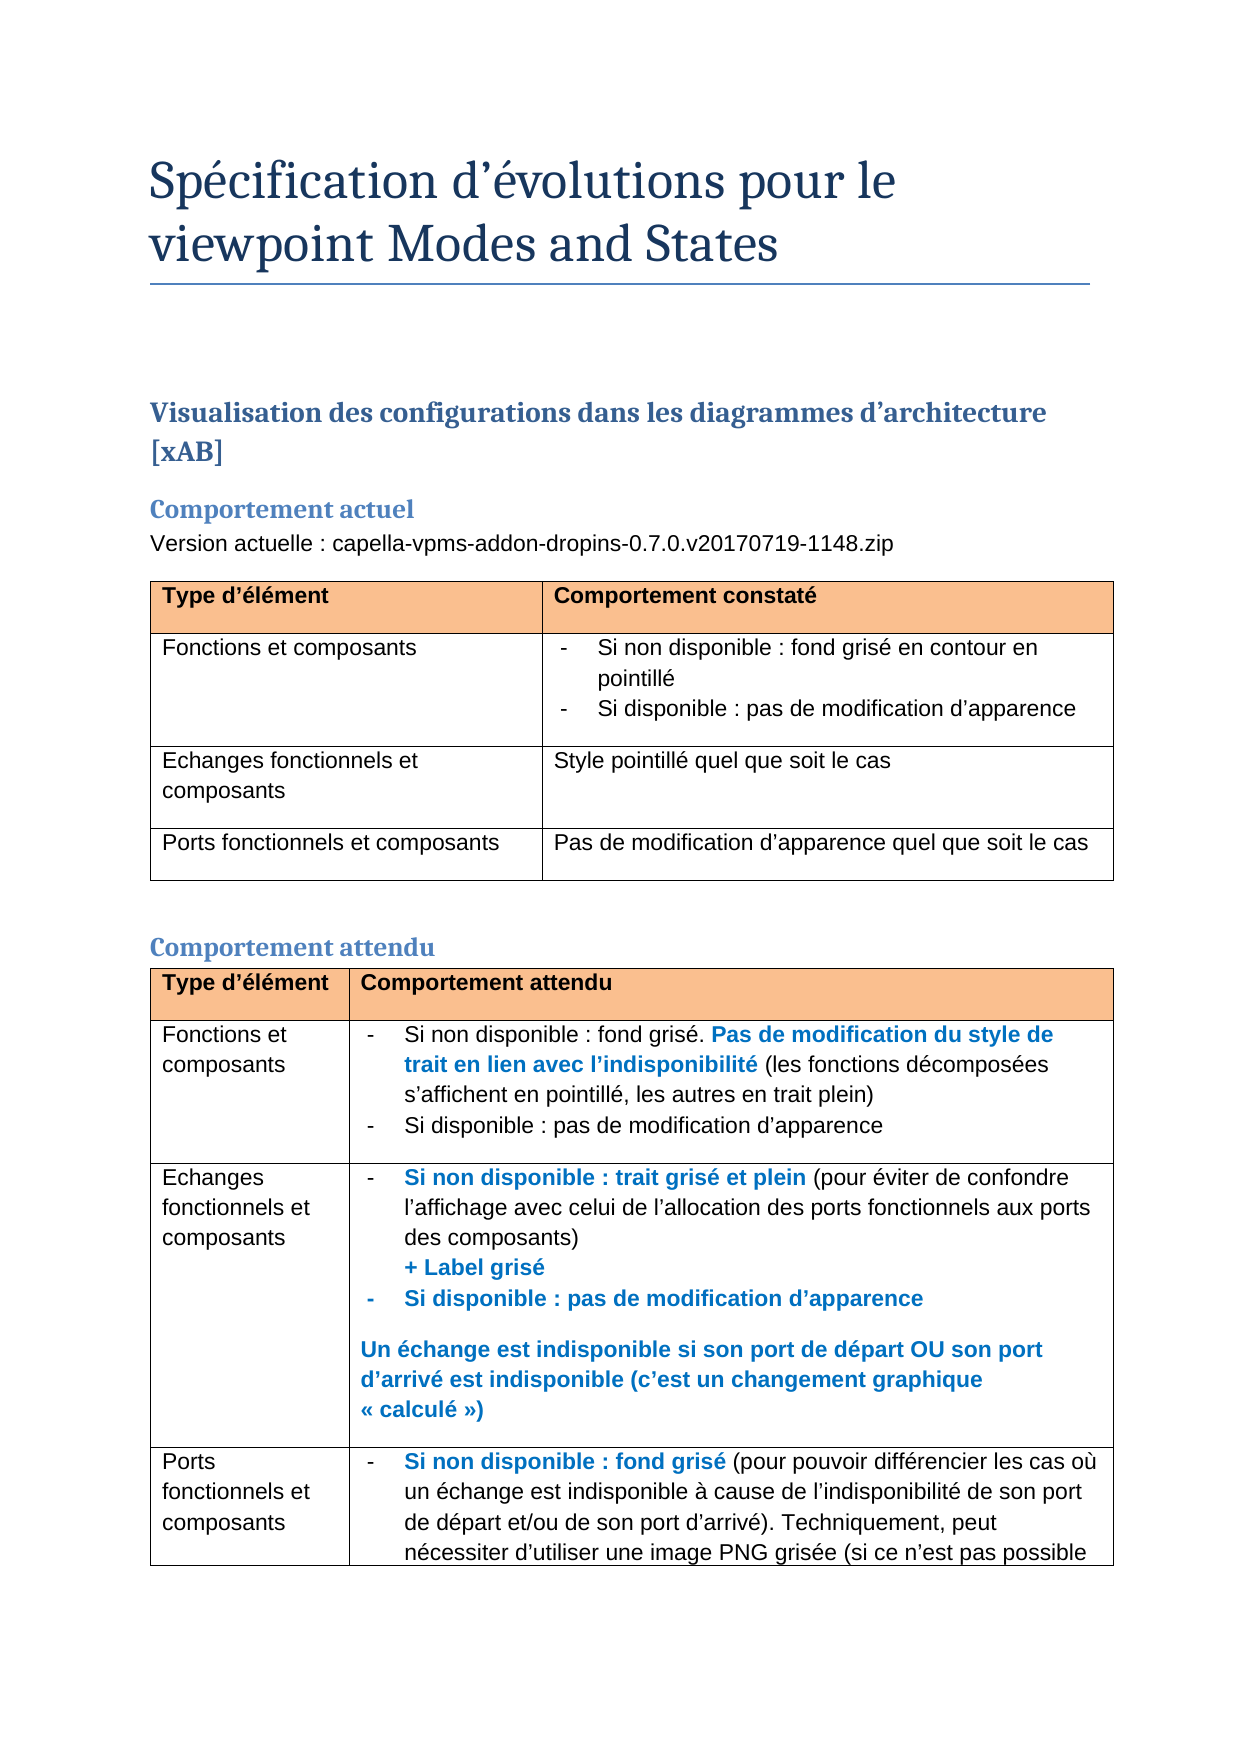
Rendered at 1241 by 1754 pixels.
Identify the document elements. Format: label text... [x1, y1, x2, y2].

subtitle Comportement actuel [150, 494, 1090, 526]
subtitle Visualisation des configurations dans les diagrammes d’architecture [xAB] [150, 396, 1090, 468]
text Version actuelle : capella-vpms-addon-dropins-0.7.0.v20170719-1148.zip [150, 530, 1090, 556]
table_header Type d’élément [151, 969, 349, 1020]
table_header Type d’élément [151, 582, 542, 633]
table_cell Si non disponible : fond grisé en contour en pointillé Si disponible : pas de modification d’apparence [543, 634, 1113, 746]
title Spécification d’évolutions pour le viewpoint Modes and States [150, 150, 1090, 283]
table_cell Si non disponible : fond grisé. Pas de modification du style de trait en lien avec l’indisponibilité (les fonctions décomposées s’affichent en pointillé, les autres en trait plein) Si disponible : pas de modification d’apparence [350, 1021, 1113, 1163]
table_cell Echanges fonctionnels et composants [151, 747, 542, 828]
table_cell Ports fonctionnels et composants [151, 829, 542, 880]
table_cell Fonctions et composants [151, 634, 542, 746]
table_header Comportement constaté [543, 582, 1113, 633]
subtitle Comportement attendu [150, 932, 1090, 963]
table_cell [151, 1448, 349, 1565]
table_cell Echanges fonctionnels et composants [151, 1164, 349, 1447]
table_cell Fonctions et composants [151, 1021, 349, 1163]
table_cell Si non disponible : trait grisé et plein (pour éviter de confondre l’affichage avec celui de l’allocation des ports fonctionnels aux ports des composants) + Label grisé Si disponible : pas de modification d’apparence Un échange est indisponible si son port de départ OU son port d’arrivé est indisponible (c’est un changement graphique « calculé ») [350, 1164, 1113, 1447]
table_header Comportement attendu [350, 969, 1113, 1020]
table_cell Pas de modification d’apparence quel que soit le cas [543, 829, 1113, 880]
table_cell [350, 1448, 1113, 1565]
table_cell Style pointillé quel que soit le cas [543, 747, 1113, 828]
